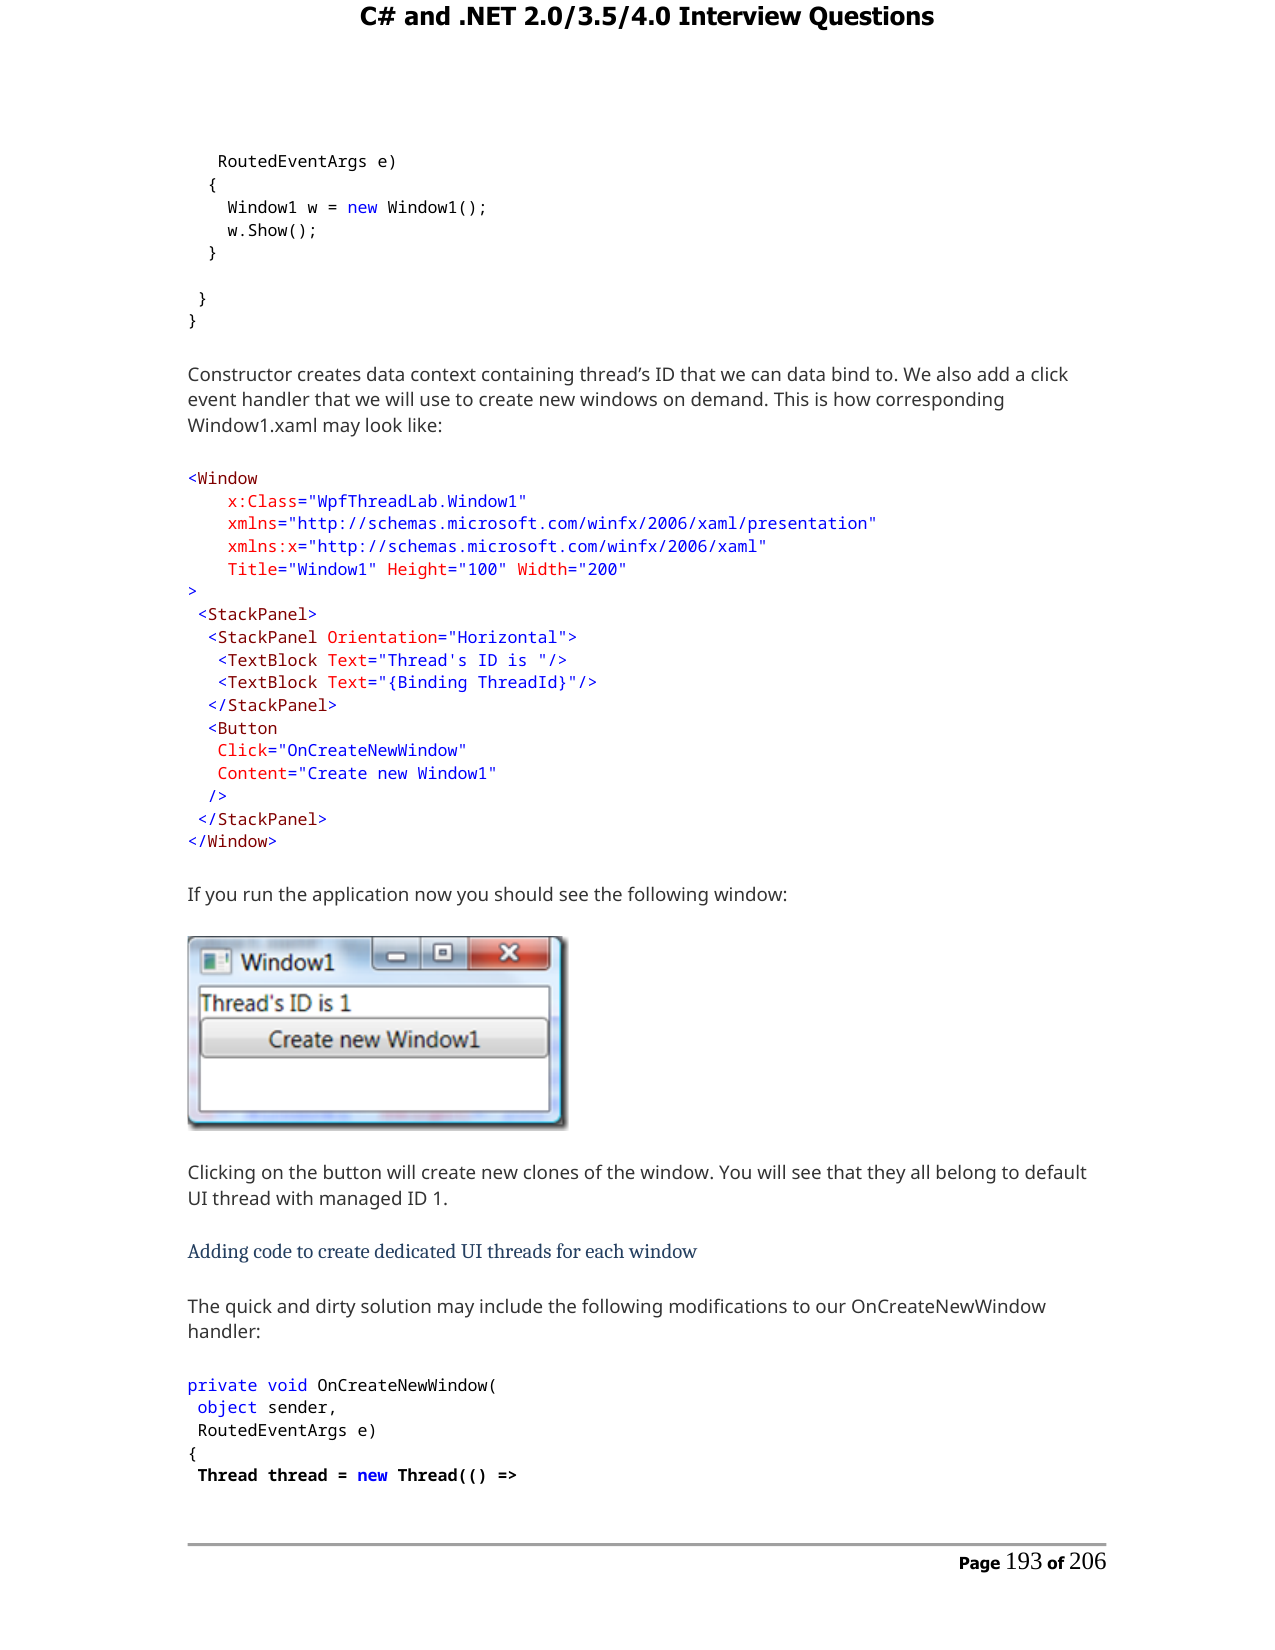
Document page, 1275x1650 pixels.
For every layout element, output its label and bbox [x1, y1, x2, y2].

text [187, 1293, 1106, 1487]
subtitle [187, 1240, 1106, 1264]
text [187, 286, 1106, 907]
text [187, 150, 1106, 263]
picture [187, 936, 569, 1131]
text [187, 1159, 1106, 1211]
